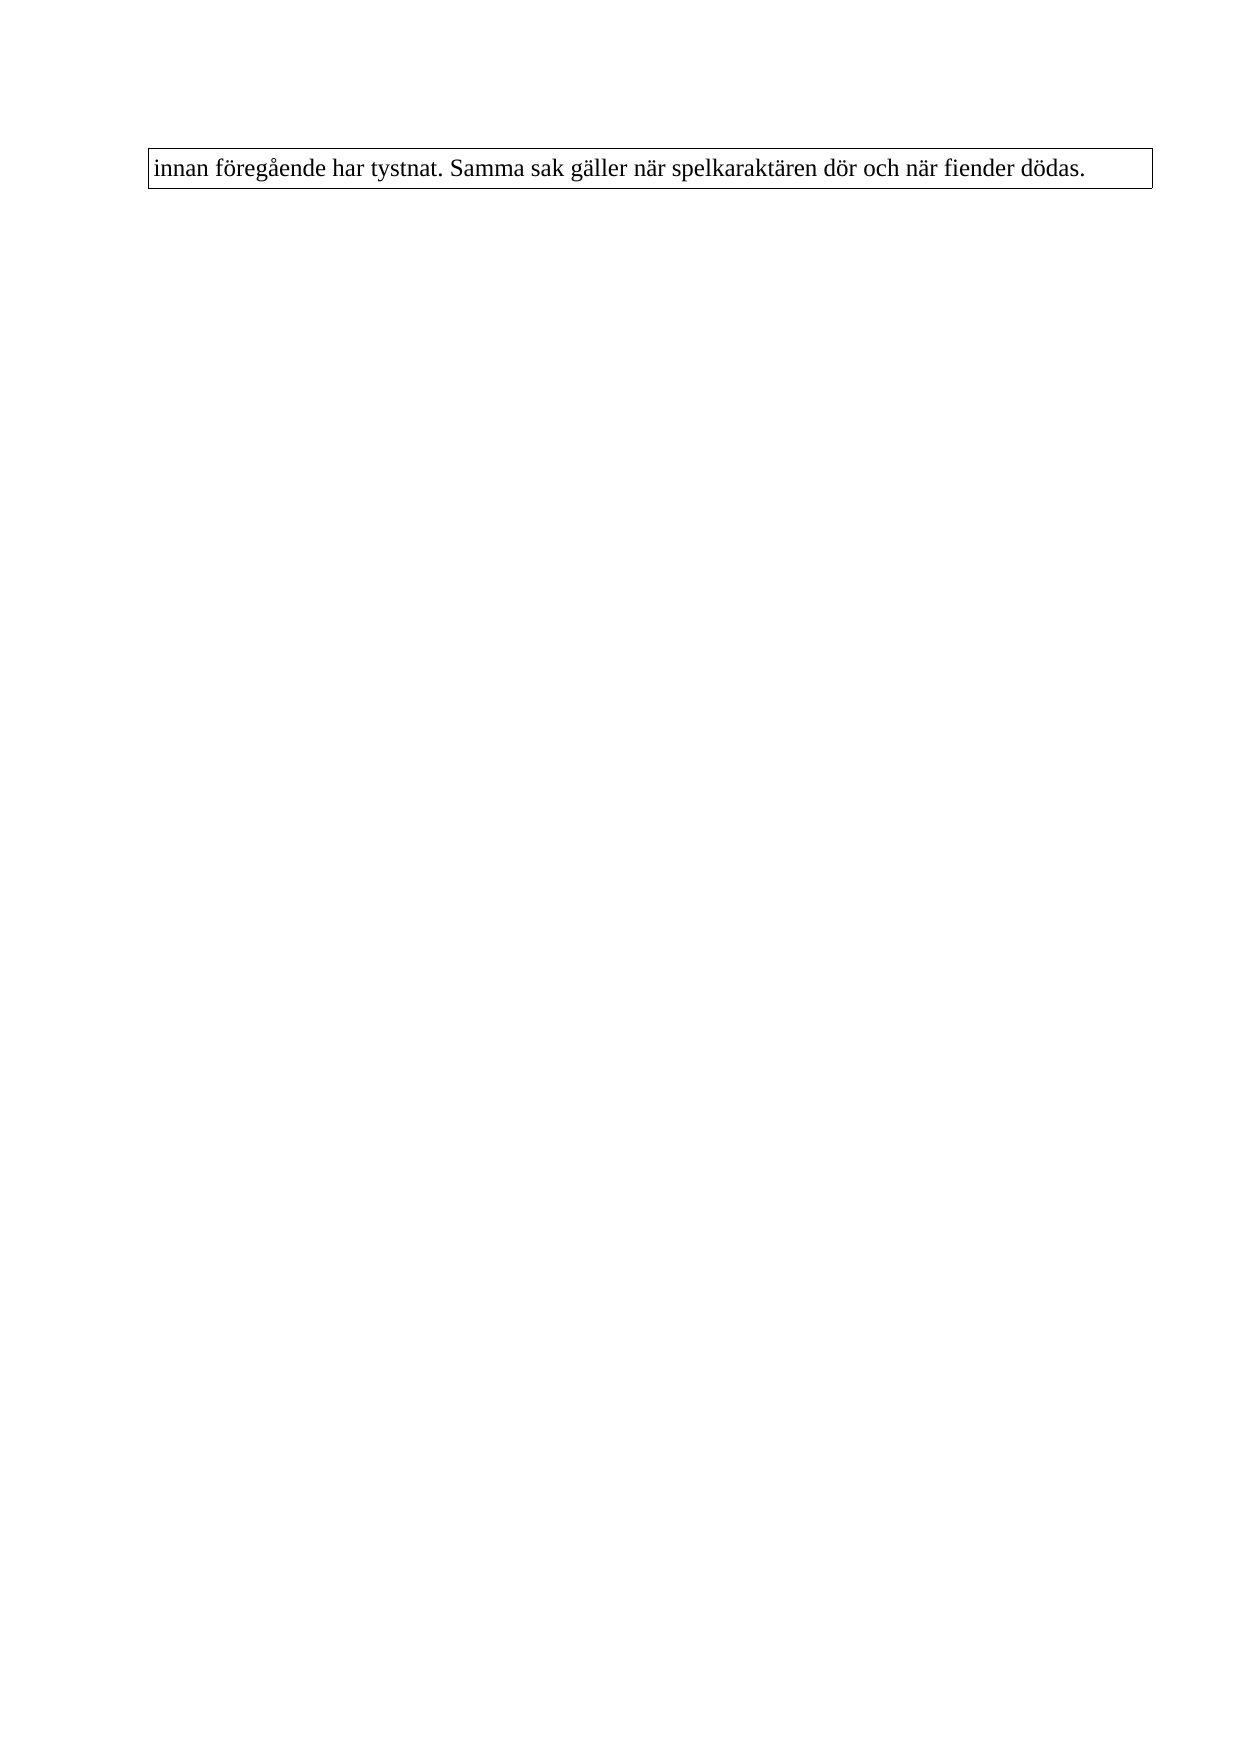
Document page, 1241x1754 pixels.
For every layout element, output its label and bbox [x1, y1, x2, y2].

table_cell [149, 149, 1152, 188]
